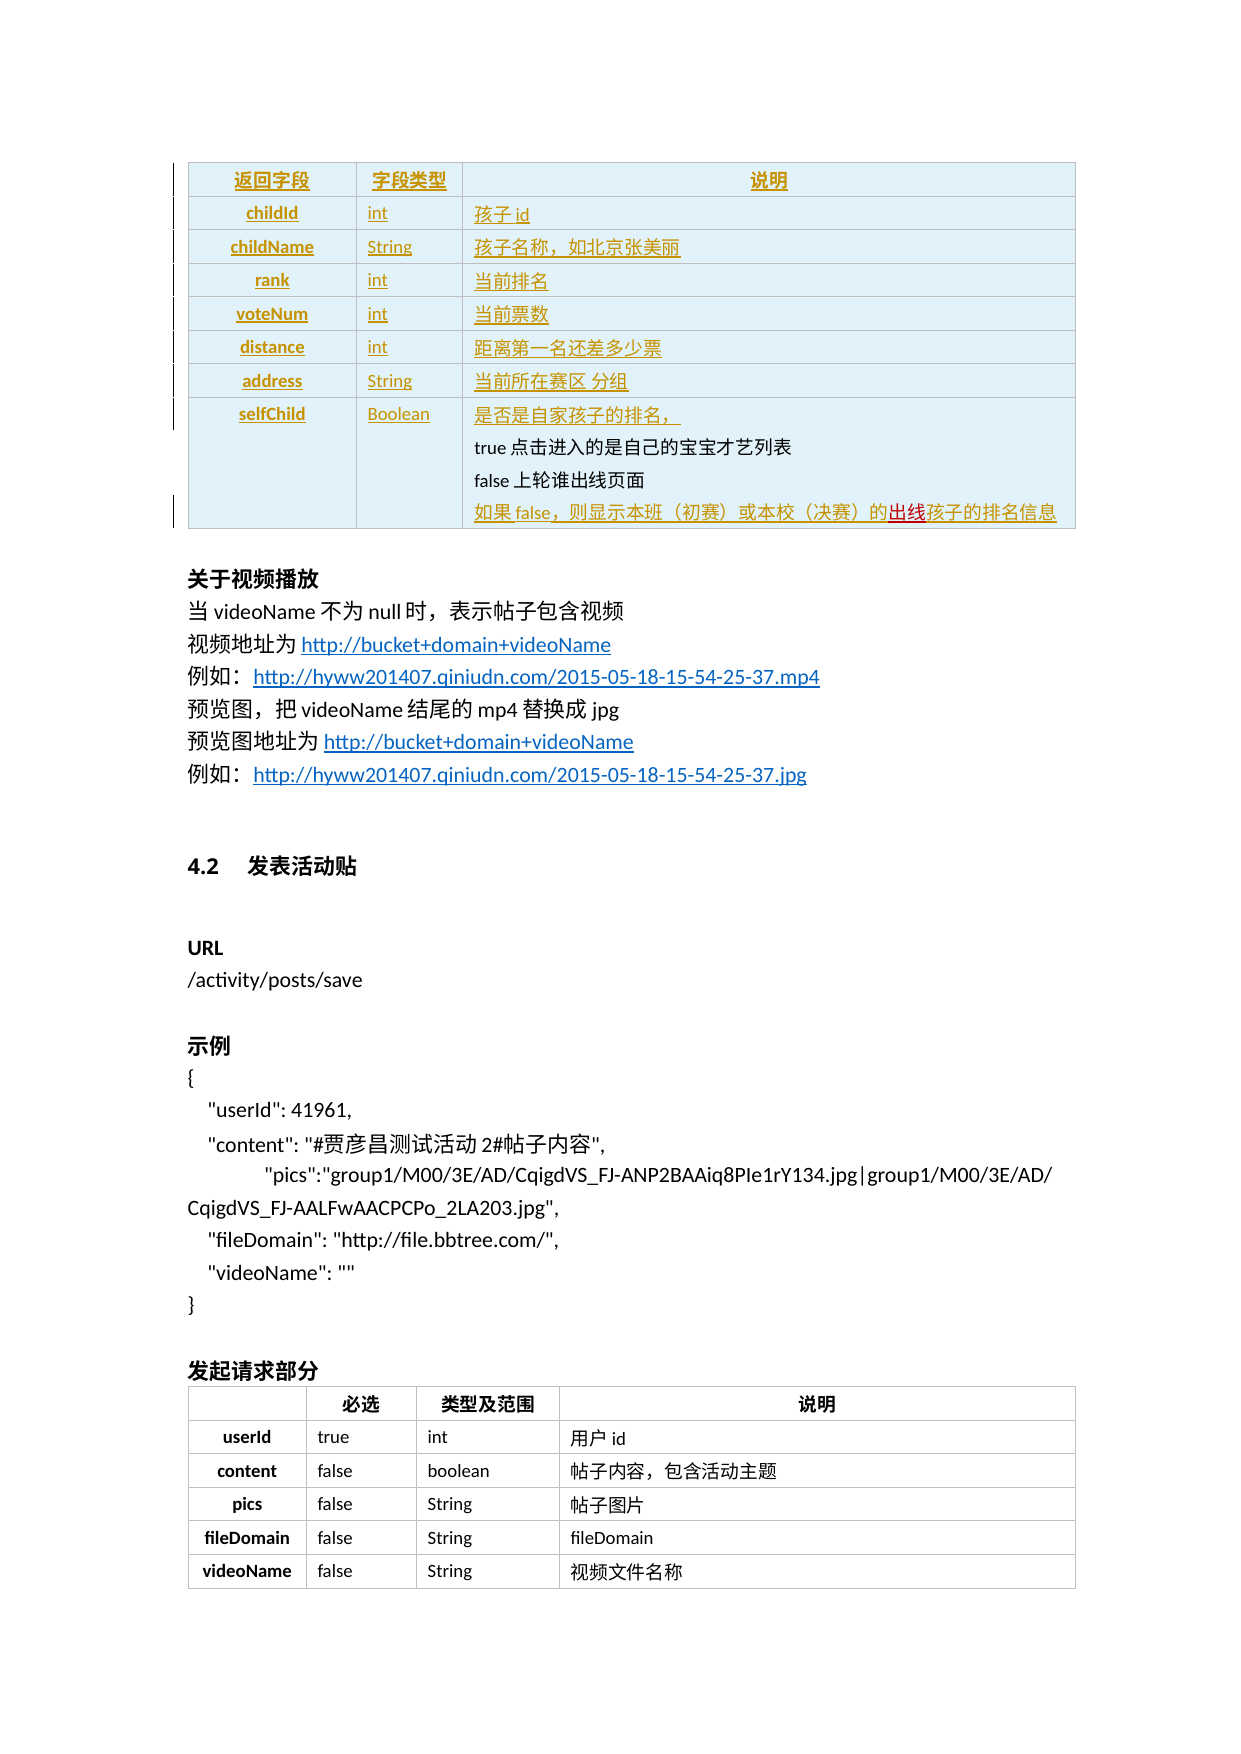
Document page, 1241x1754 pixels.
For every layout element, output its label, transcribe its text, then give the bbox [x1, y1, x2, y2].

table_cell false [307, 1521, 416, 1554]
table_cell String [417, 1521, 559, 1554]
table_header 类型及范围 [417, 1387, 559, 1420]
table_cell videoName [189, 1555, 306, 1587]
table_cell false [307, 1555, 416, 1587]
text "pics":"group1/M00/3E/AD/CqigdVS_FJ-ANP2BAAiq8PIe1rY134.jpg|group1/M00/3E/AD/CqigdVS_FJ-AALFwAACPCPo_2LA203.jpg", [187, 1159, 1053, 1224]
table_cell content [189, 1454, 306, 1487]
table_cell fileDomain [189, 1521, 306, 1554]
text /activity/posts/save [187, 964, 1053, 996]
table_cell userId [189, 1421, 306, 1453]
table_cell false [307, 1454, 416, 1487]
text 例如：http://hyww201407.qiniudn.com/2015-05-18-15-54-25-37.jpg [187, 756, 1053, 789]
text URL [187, 931, 1053, 964]
table_cell true [307, 1421, 416, 1453]
table_cell boolean [417, 1454, 559, 1487]
table_cell 帖子图片 [560, 1488, 1075, 1520]
text "videoName": "" [187, 1256, 1053, 1289]
text 关于视频播放 [187, 561, 1053, 594]
table_cell 视频文件名称 [560, 1555, 1075, 1587]
table_header 必选 [307, 1387, 416, 1420]
table_cell String [417, 1555, 559, 1587]
table_cell pics [189, 1488, 306, 1520]
table_cell 用户id [560, 1421, 1075, 1453]
text 发起请求部分 [187, 1354, 1053, 1386]
text 预览图地址为 http://bucket+domain+videoName [187, 724, 1053, 756]
table_cell int [417, 1421, 559, 1453]
table_header 说明 [560, 1387, 1075, 1420]
text "userId": 41961, [187, 1094, 1053, 1126]
text 示例 [187, 1029, 1053, 1061]
text 例如：http://hyww201407.qiniudn.com/2015-05-18-15-54-25-37.mp4 [187, 659, 1053, 691]
text "fileDomain": "http://file.bbtree.com/", [187, 1224, 1053, 1256]
subtitle 发表活动贴 [187, 848, 1053, 881]
text { [187, 1061, 1053, 1094]
table_cell fileDomain [560, 1521, 1075, 1554]
text 视频地址为http://bucket+domain+videoName [187, 626, 1053, 659]
table_cell String [417, 1488, 559, 1520]
text } [187, 1289, 1053, 1321]
text 预览图，把videoName结尾的mp4替换成jpg [187, 691, 1053, 724]
text "content": "#贾彦昌测试活动2#帖子内容", [187, 1126, 1053, 1159]
table_cell false [307, 1488, 416, 1520]
table_header [189, 1387, 306, 1420]
text 当videoName不为null时，表示帖子包含视频 [187, 594, 1053, 626]
table_cell 帖子内容，包含活动主题 [560, 1454, 1075, 1487]
